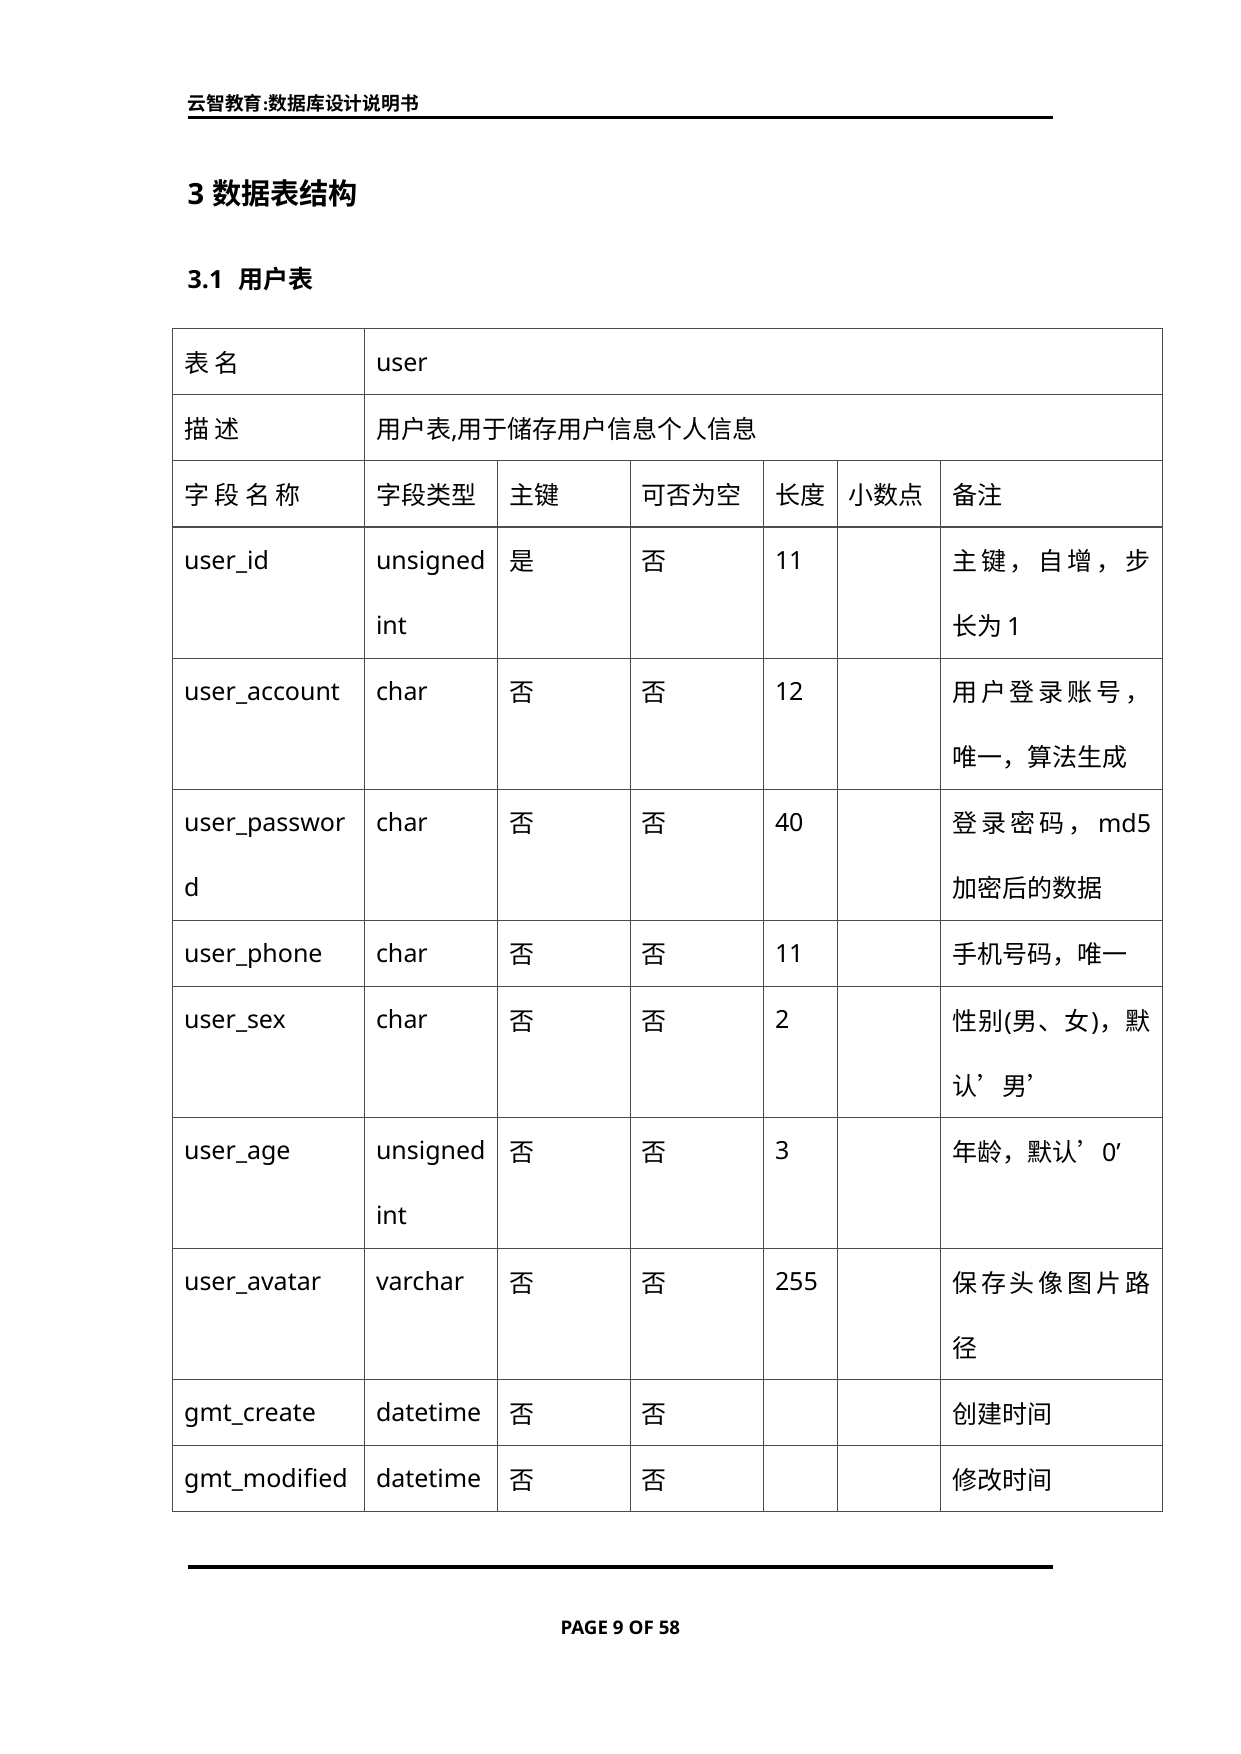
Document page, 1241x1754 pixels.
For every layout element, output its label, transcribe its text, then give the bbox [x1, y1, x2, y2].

table_cell datetime [365, 1446, 497, 1511]
table_cell gmt_create [173, 1380, 364, 1445]
table_cell 11 [764, 921, 837, 986]
table_cell 可否为空 [631, 461, 763, 526]
table_cell 否 [631, 1249, 763, 1379]
table_cell 否 [498, 1249, 630, 1379]
table_cell 否 [631, 921, 763, 986]
table_cell [838, 987, 940, 1117]
table_cell 长度 [764, 461, 837, 526]
table_cell 修改时间 [941, 1446, 1162, 1511]
table_cell 年龄，默认’0’ [941, 1118, 1162, 1248]
table_cell 40 [764, 790, 837, 919]
table_cell 主键，自增，步长为1 [941, 528, 1162, 657]
table_cell 2 [764, 987, 837, 1117]
table_header 表 名 [173, 329, 364, 394]
table_cell 255 [764, 1249, 837, 1379]
table_cell 否 [631, 1118, 763, 1248]
table_cell unsigned int [365, 528, 497, 657]
table_cell gmt_modified [173, 1446, 364, 1511]
table_cell 否 [631, 528, 763, 657]
table_cell user_account [173, 659, 364, 788]
table_cell 是 [498, 528, 630, 657]
table_cell char [365, 659, 497, 788]
subtitle 3 数据表结构 [187, 159, 1053, 224]
table_cell [838, 1249, 940, 1379]
table_cell 主键 [498, 461, 630, 526]
table_cell [838, 659, 940, 788]
table_cell 性别(男、女)，默认’男’ [941, 987, 1162, 1117]
table_cell 创建时间 [941, 1380, 1162, 1445]
table_cell [764, 1446, 837, 1511]
table_cell 3 [764, 1118, 837, 1248]
table_cell 保存头像图片路径 [941, 1249, 1162, 1379]
table_cell 字段类型 [365, 461, 497, 526]
table_cell char [365, 790, 497, 919]
table_cell user_phone [173, 921, 364, 986]
table_cell [838, 1380, 940, 1445]
table_cell user_age [173, 1118, 364, 1248]
table_cell 小数点 [838, 461, 940, 526]
table_header user [365, 329, 1162, 394]
table_cell 否 [631, 659, 763, 788]
table_cell 描 述 [173, 395, 364, 460]
table_cell char [365, 921, 497, 986]
table_cell [838, 790, 940, 919]
table_cell 否 [498, 1118, 630, 1248]
table_cell user_sex [173, 987, 364, 1117]
table_cell unsigned int [365, 1118, 497, 1248]
table_cell 否 [498, 987, 630, 1117]
table_cell [838, 1118, 940, 1248]
table_cell 否 [498, 790, 630, 919]
table_cell 否 [498, 659, 630, 788]
table_cell user_avatar [173, 1249, 364, 1379]
subtitle 用户表 [187, 245, 1053, 310]
table_cell datetime [365, 1380, 497, 1445]
table_cell [764, 1380, 837, 1445]
table_cell 否 [498, 1380, 630, 1445]
table_cell 登录密码，md5加密后的数据 [941, 790, 1162, 919]
table_cell varchar [365, 1249, 497, 1379]
table_cell user_password [173, 790, 364, 919]
table_cell [838, 921, 940, 986]
table_cell 否 [631, 790, 763, 919]
table_cell user_id [173, 528, 364, 657]
table_cell 11 [764, 528, 837, 657]
table_cell 否 [631, 987, 763, 1117]
table_cell 否 [631, 1446, 763, 1511]
table_cell [838, 528, 940, 657]
table_cell 手机号码，唯一 [941, 921, 1162, 986]
table_cell [838, 1446, 940, 1511]
table_cell 否 [498, 1446, 630, 1511]
table_cell 字 段 名 称 [173, 461, 364, 526]
table_cell 用户表,用于储存用户信息个人信息 [365, 395, 1162, 460]
table_cell 否 [498, 921, 630, 986]
table_cell 备注 [941, 461, 1162, 526]
table_cell 用户登录账号，唯一，算法生成 [941, 659, 1162, 788]
table_cell 否 [631, 1380, 763, 1445]
table_cell char [365, 987, 497, 1117]
table_cell 12 [764, 659, 837, 788]
